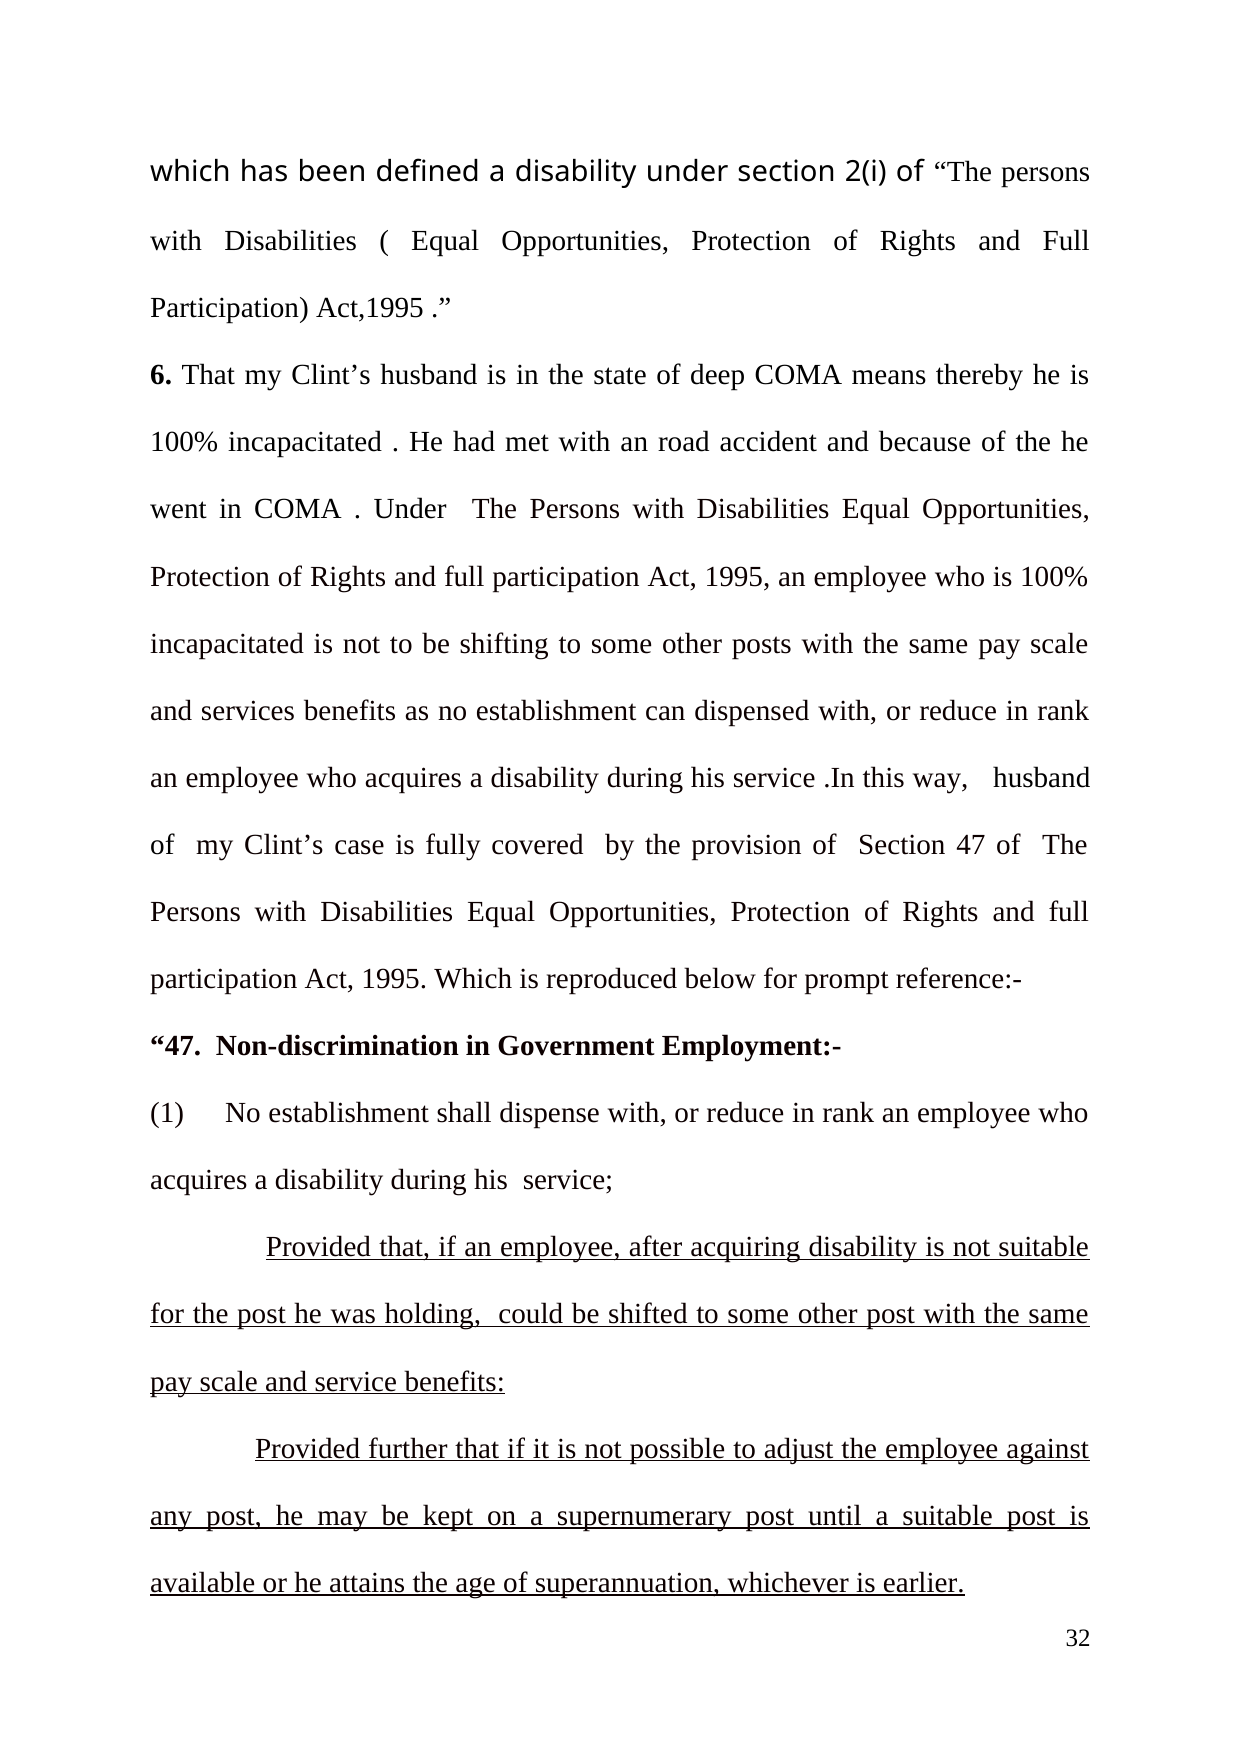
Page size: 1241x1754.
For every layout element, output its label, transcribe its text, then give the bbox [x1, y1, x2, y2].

text Provided further that if it is not possible to adjust the employee against any post, he may be kept on a supernumerary post until a suitable post is available or he attains the age of superannuation, whichever is earlier. [150, 1431, 1090, 1527]
text 6. That my Clint’s husband is in the state of deep COMA means thereby he is 100% incapacitated . He had met with an road accident and because of the he went in COMA . Under The Persons with Disabilities Equal Opportunities, Protection of Rights and full participation Act, 1995, an employee who is 100% incapacitated is not to be shifting to some other posts with the same pay scale and services benefits as no establishment can dispensed with, or reduce in rank an employee who acquires a disability during his service .In this way, husband of my Clint’s case is fully covered by the provision of Section 47 of The Persons with Disabilities Equal Opportunities, Protection of Rights and full participation Act, 1995. Which is reproduced below for prompt reference:- [150, 357, 1090, 995]
text Provided that, if an employee, after acquiring disability is not suitable for the post he was holding, could be shifted to some other post with the same pay scale and service benefits: [150, 1327, 1090, 1397]
text Provided that, if an employee, after acquiring disability is not suitable for the post he was holding, could be shifted to some other post with the same pay scale and service benefits: [150, 1229, 1090, 1326]
list No establishment shall dispense with, or reduce in rank an employee who acquires a disability during his service; [150, 1095, 1090, 1196]
text “47. Non-discrimination in Government Employment:- [150, 1028, 1090, 1062]
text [150, 150, 1090, 324]
text Provided further that if it is not possible to adjust the employee against any post, he may be kept on a supernumerary post until a suitable post is available or he attains the age of superannuation, whichever is earlier. [150, 1529, 1090, 1598]
